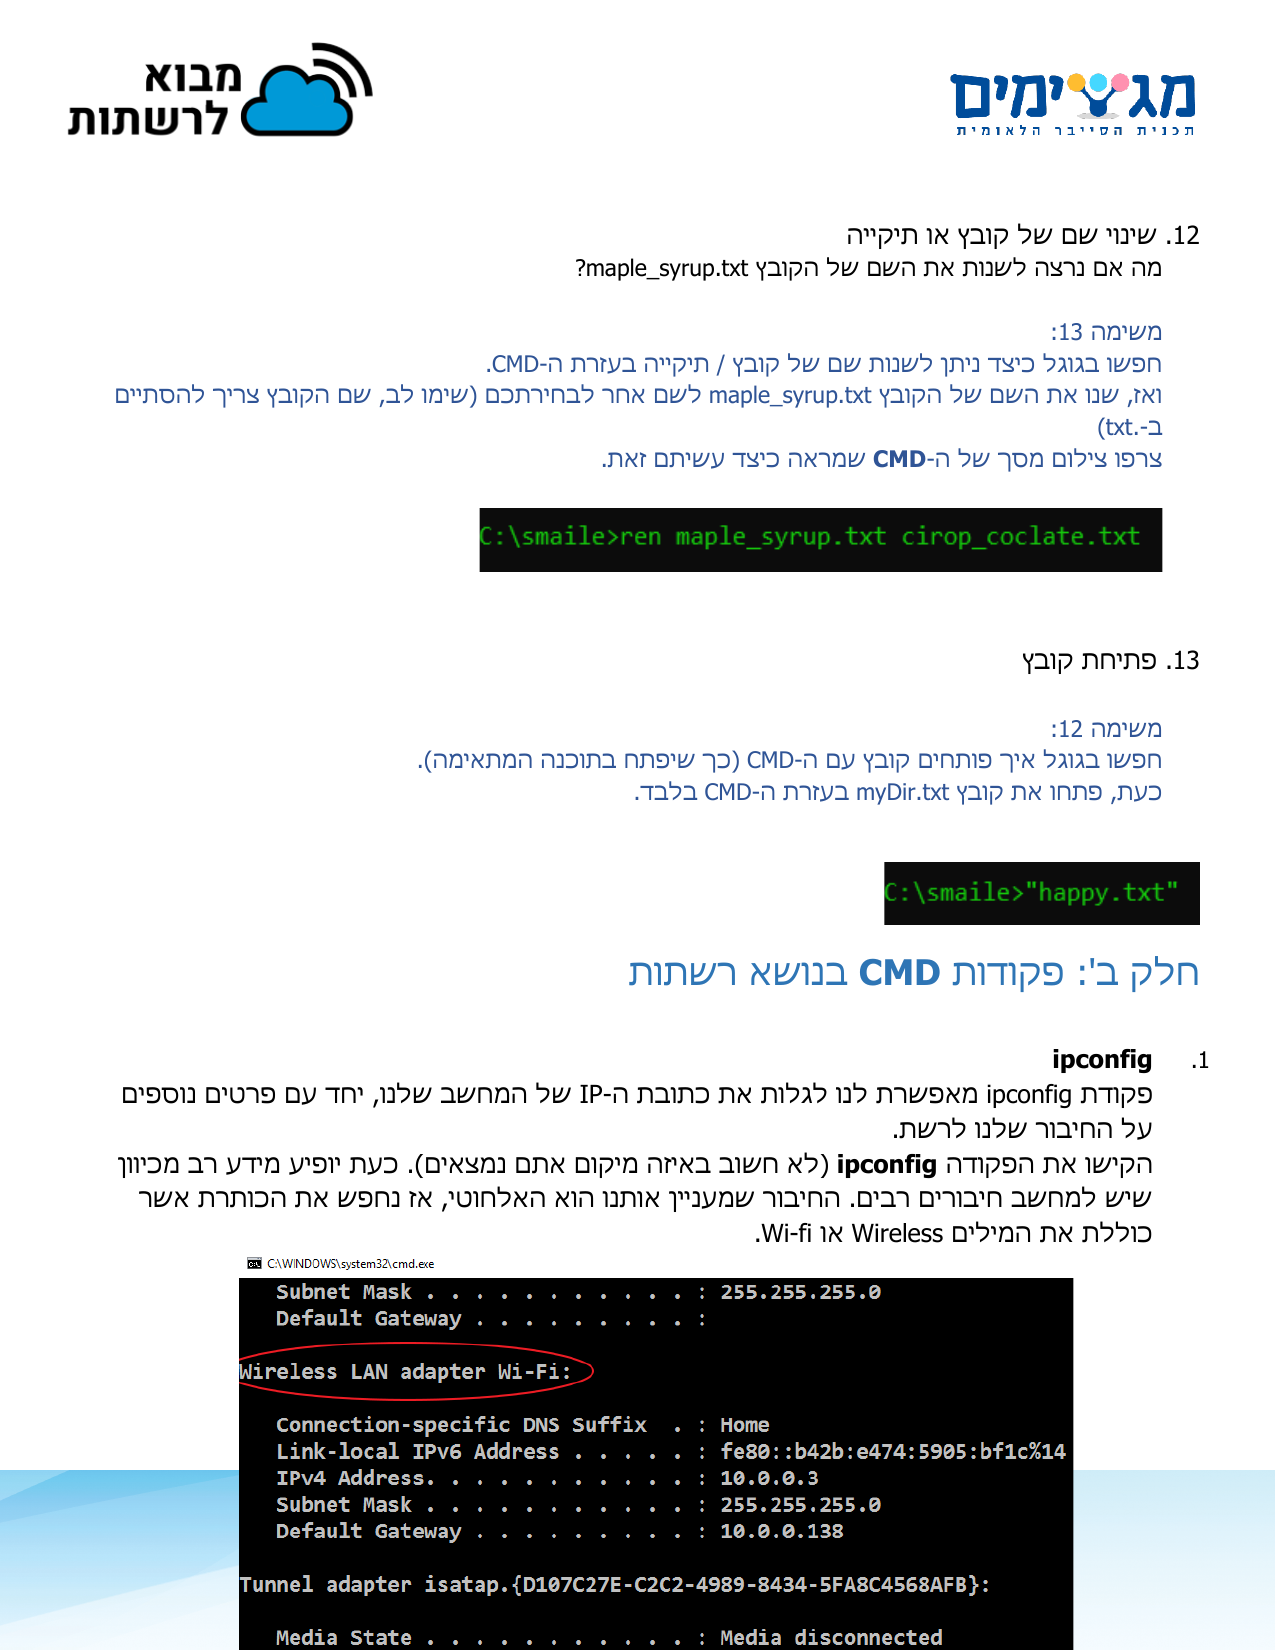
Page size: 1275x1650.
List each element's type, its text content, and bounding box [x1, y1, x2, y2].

text צרפו צילום מסך של ה-CMD שמראה כיצד עשיתם זאת. [112, 444, 1162, 504]
picture [911, 36, 1234, 172]
text משימה 13: חפשו בגוגל כיצד ניתן לשנות שם של קובץ / תיקייה בעזרת ה-CMD. [112, 317, 1162, 377]
text 12. שינוי שם של קובץ או תיקייה [112, 219, 1200, 249]
text מה אם נרצה לשנות את השם של הקובץ maple_syrup.txt? [112, 254, 1162, 282]
text חלק ב': פקודות CMD בנושא רשתות [112, 949, 1200, 992]
picture [479, 508, 1163, 572]
text ואז, שנו את השם של הקובץ maple_syrup.txt לשם אחר לבחירתכם (שימו לב, שם הקובץ צריך להסתיים ב-.txt) [112, 381, 1162, 441]
text כעת, פתחו את קובץ myDir.txt בעזרת ה-CMD בלבד. [112, 778, 1162, 805]
picture [884, 862, 1200, 925]
picture [56, 39, 379, 147]
picture [0, 1250, 1275, 1650]
text משימה 12: חפשו בגוגל איך פותחים קובץ עם ה-CMD (כך שיפתח בתוכנה המתאימה). [112, 714, 1162, 773]
list ipconfig פקודת ipconfig מאפשרת לנו לגלות את כתובת ה-IP של המחשב שלנו, יחד עם פרטים נוספים על החיבור שלנו לרשת. הקישו את הפקודה ipconfig (לא חשוב באיזה מיקום אתם נמצאים). כעת יופיע מידע רב מכיוון שיש למחשב חיבורים רבים. החיבור שמעניין אותנו הוא האלחוטי, אז נחפש את הכותרת אשר כוללת את המילים Wireless או Wi-fi. [112, 1044, 1191, 1248]
text 13. פתיחת קובץ [112, 645, 1200, 675]
